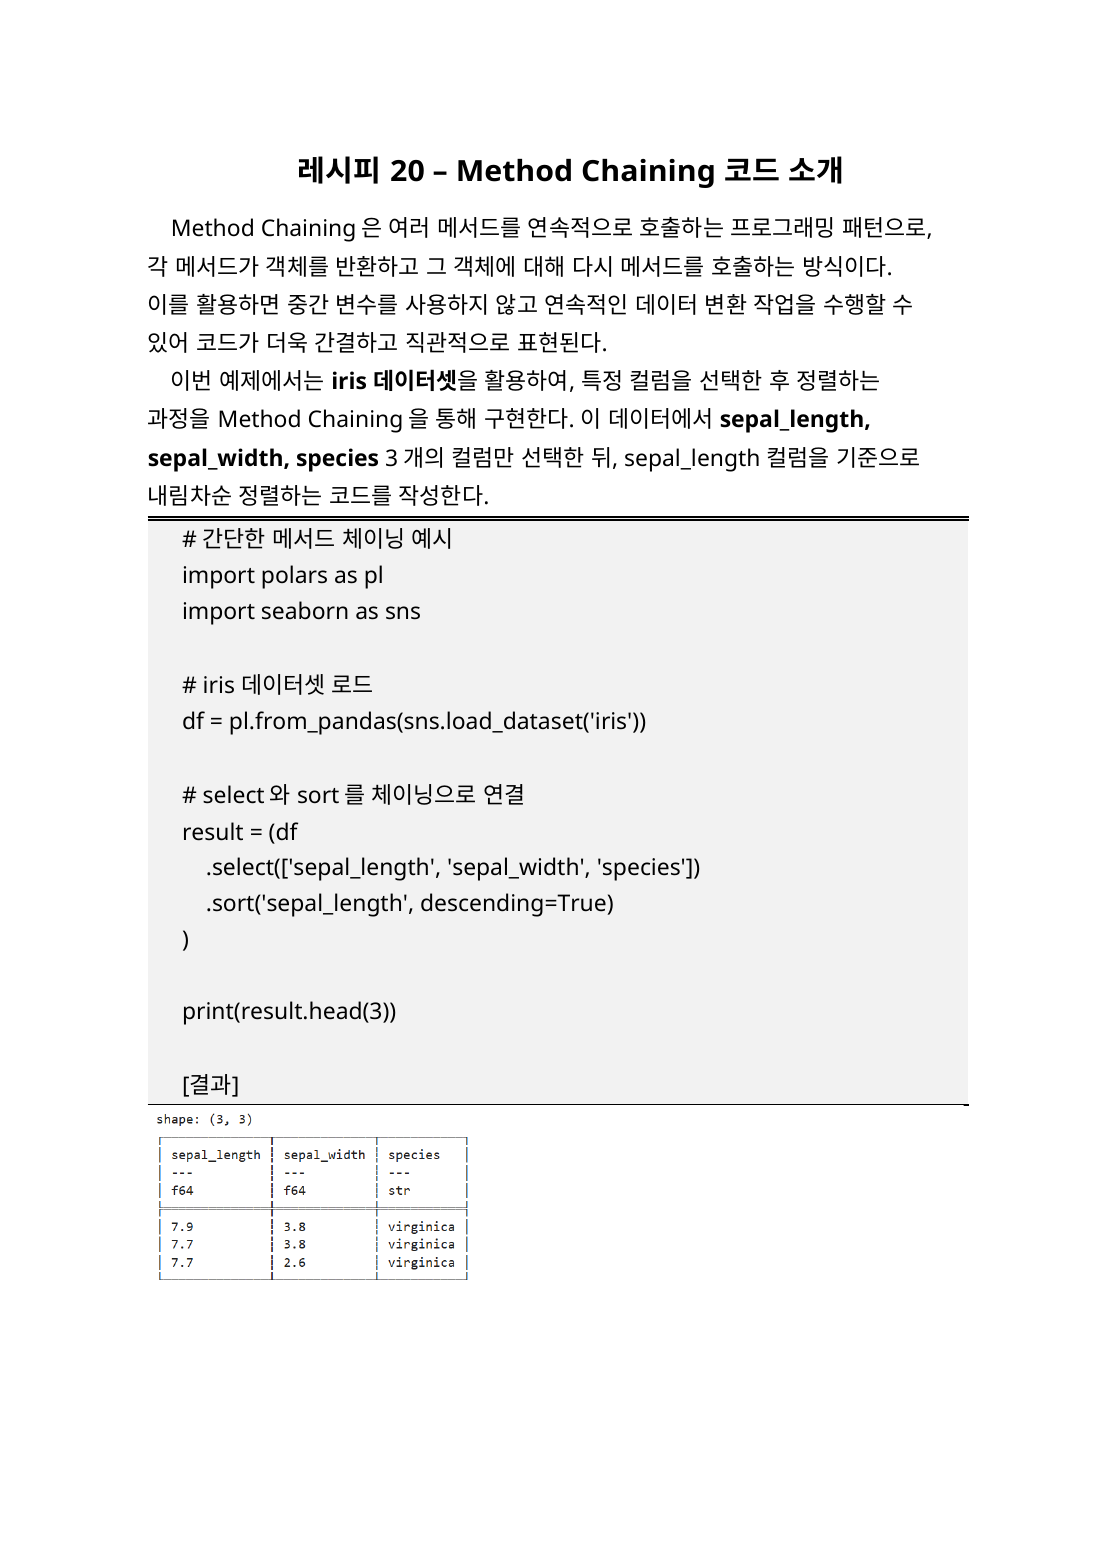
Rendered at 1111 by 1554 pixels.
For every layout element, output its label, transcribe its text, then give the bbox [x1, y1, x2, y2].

picture [147, 1105, 964, 1288]
text 이번 예제에서는 iris 데이터셋을 활용하여, 특정 컬럼을 선택한 후 정렬하는 과정을 Method Chaining을 통해 구현한다. 이 데이터에서 sepal_length, sepal_width, species 3개의 컬럼만 선택한 뒤, sepal_length 컬럼을 기준으로 내림차순 정렬하는 코드를 작성한다. [148, 363, 933, 511]
text Method Chaining은 여러 메서드를 연속적으로 호출하는 프로그래밍 패턴으로, 각 메서드가 객체를 반환하고 그 객체에 대해 다시 메서드를 호출하는 방식이다. 이를 활용하면 중간 변수를 사용하지 않고 연속적인 데이터 변환 작업을 수행할 수 있어 코드가 더욱 간결하고 직관적으로 표현된다. [148, 210, 933, 358]
table_header # 간단한 메서드 체이닝 예시 import polars as pl import seaborn as sns # iris 데이터셋 로드 df = pl.from_pandas(sns.load_dataset('iris')) # select와 sort를 체이닝으로 연결 result = (df .select(['sepal_length', 'sepal_width', 'species']) .sort('sepal_length', descending=True) ) print(result.head(3)) [결과] [148, 521, 968, 1104]
subtitle 레시피 20 – Method Chaining 코드 소개 [268, 148, 933, 190]
